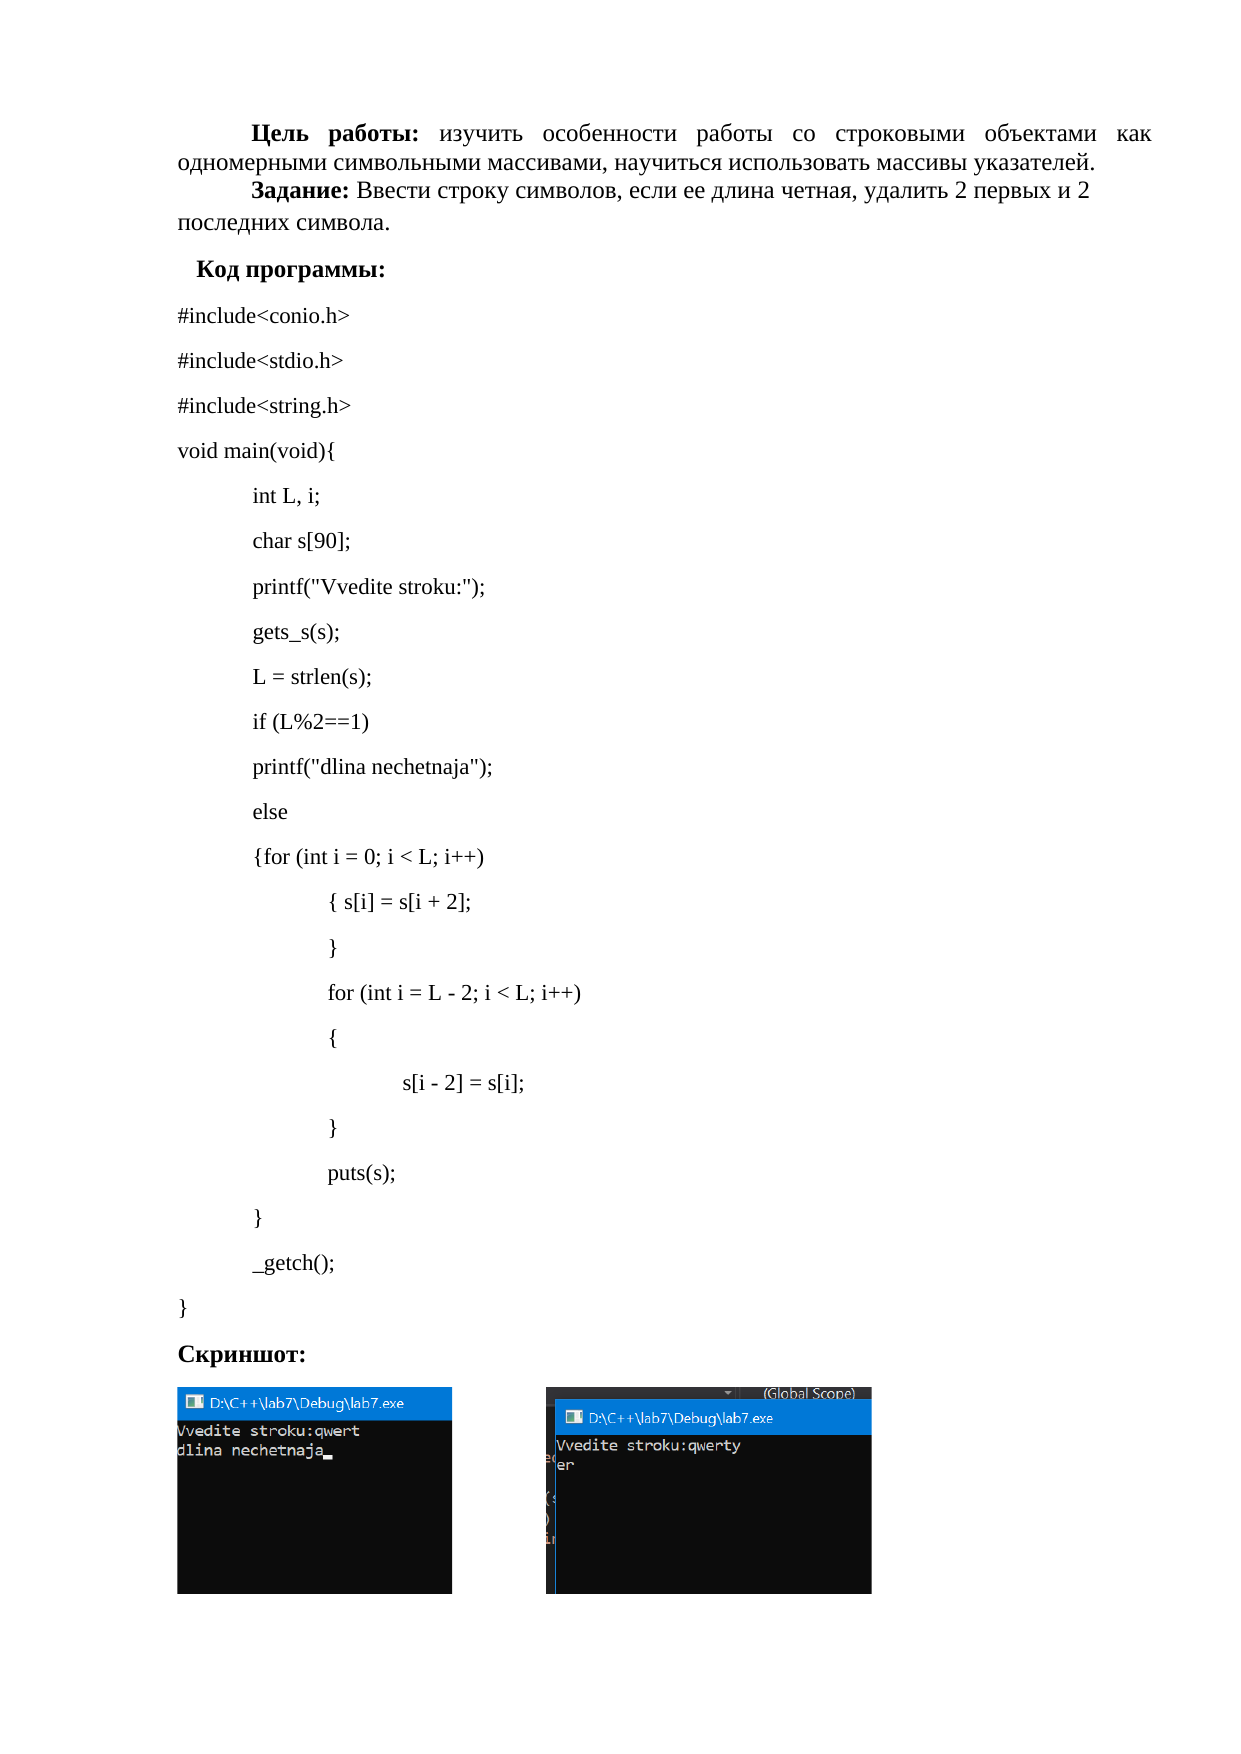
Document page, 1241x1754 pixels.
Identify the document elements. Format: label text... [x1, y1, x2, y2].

text puts(s); [177, 1159, 1152, 1185]
text gets_s(s); [177, 618, 1152, 644]
text } [177, 933, 1152, 960]
text else [177, 798, 1152, 824]
text char s[90]; [177, 528, 1152, 554]
text Скриншот: [177, 1339, 1152, 1368]
text void main(void){ [177, 437, 1152, 464]
text #include<stdio.h> [177, 347, 1152, 373]
text _getch(); [177, 1249, 1152, 1276]
picture [546, 1387, 872, 1594]
text s[i - 2] = s[i]; [177, 1069, 1152, 1095]
text { s[i] = s[i + 2]; [177, 888, 1152, 915]
text L = strlen(s); [177, 663, 1152, 689]
text int L, i; [177, 482, 1152, 509]
text Код программы: [177, 254, 1152, 283]
subtitle Цель работы: изучить особенности работы со строковыми объектами как одномерными символьными массивами, научиться использовать массивы указателей. [177, 118, 1152, 176]
text printf("dlina nechetnaja"); [177, 753, 1152, 779]
text } [177, 1204, 1152, 1231]
text printf("Vvedite stroku:"); [177, 573, 1152, 599]
text Задание: Ввести строку символов, если ее длина четная, удалить 2 первых и 2 последних символа. [177, 176, 1152, 235]
text } [177, 1114, 1152, 1140]
text {for (int i = 0; i < L; i++) [177, 843, 1152, 870]
text #include<string.h> [177, 392, 1152, 419]
text if (L%2==1) [177, 708, 1152, 734]
text #include<conio.h> [177, 302, 1152, 328]
text } [177, 1294, 1152, 1321]
text for (int i = L - 2; i < L; i++) [177, 979, 1152, 1005]
text { [177, 1024, 1152, 1050]
picture [177, 1387, 453, 1594]
